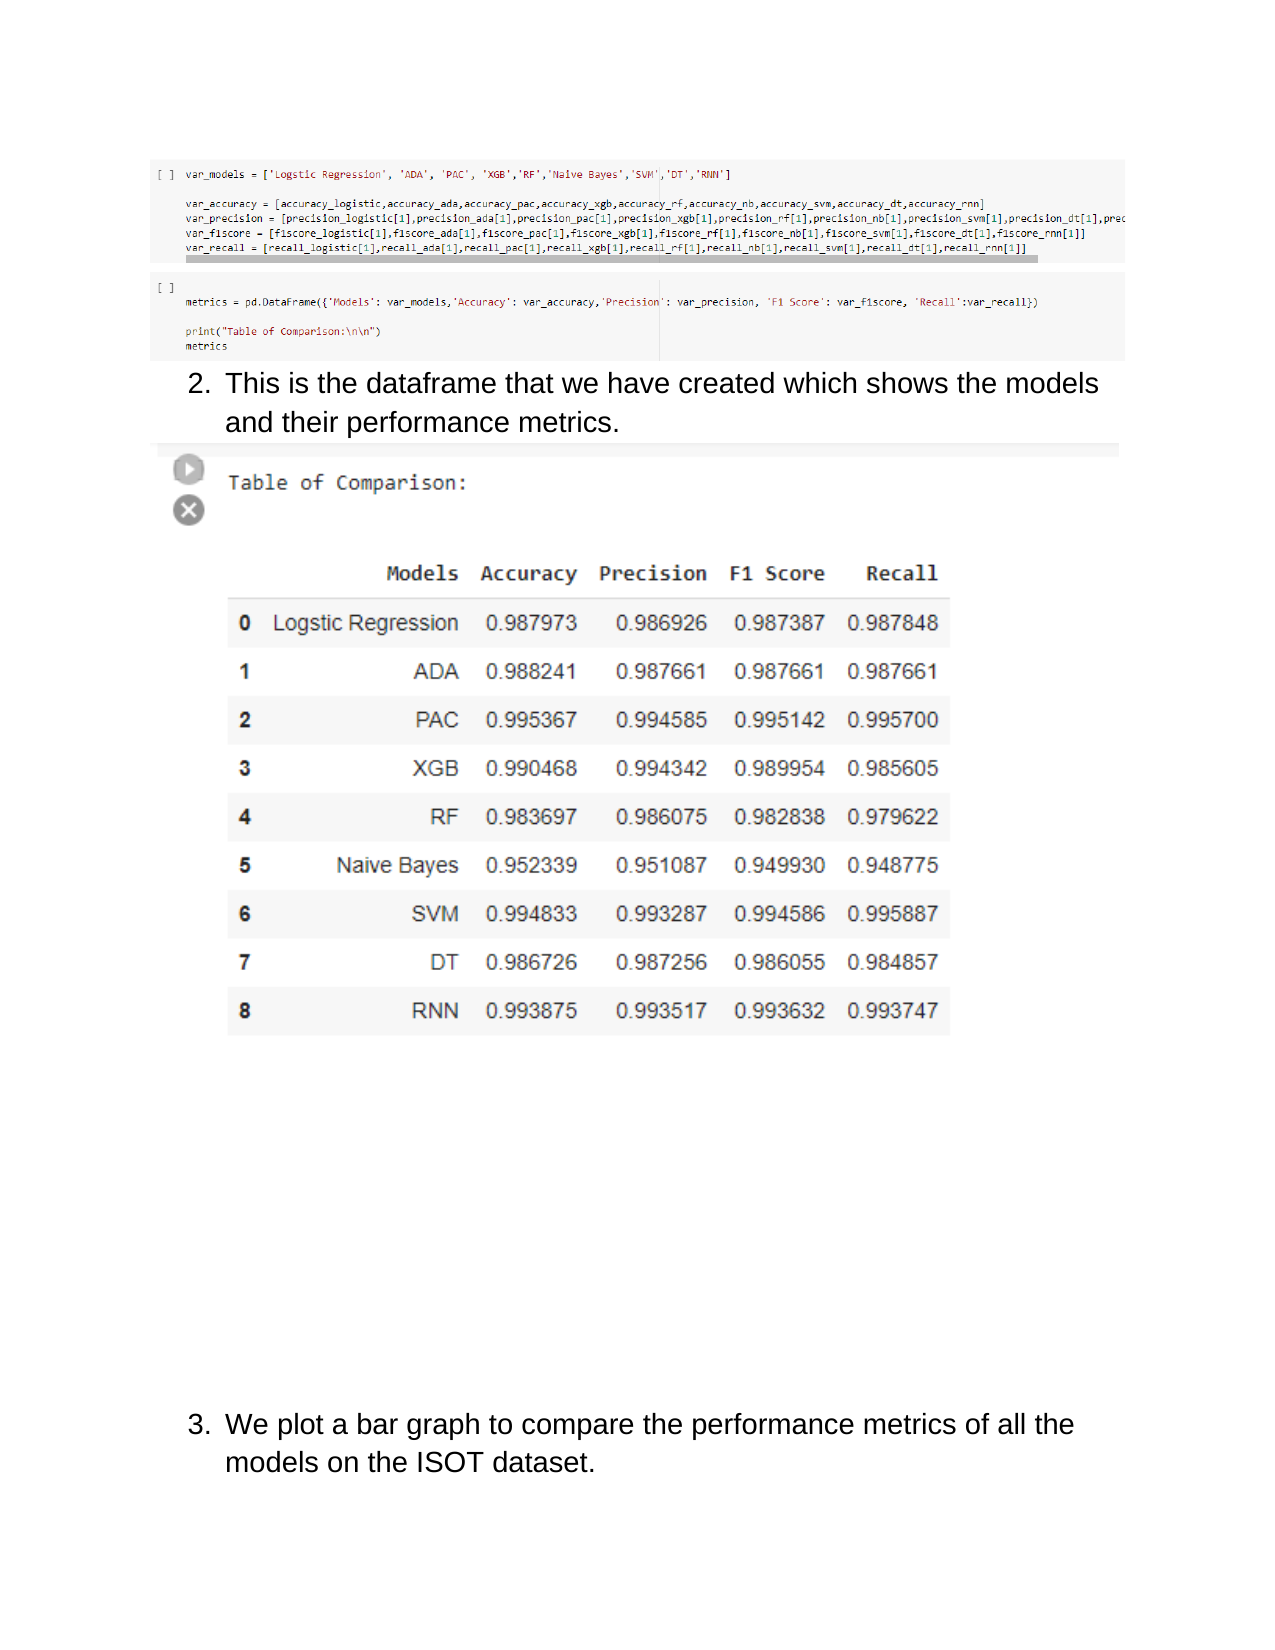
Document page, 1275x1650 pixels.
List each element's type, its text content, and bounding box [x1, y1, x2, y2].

picture [150, 150, 1125, 363]
picture [150, 443, 1119, 1056]
list This is the dataframe that we have created which shows the models and their performance metrics. [187, 366, 1125, 438]
list We plot a bar graph to compare the performance metrics of all the models on the ISOT dataset. [187, 1407, 1125, 1479]
